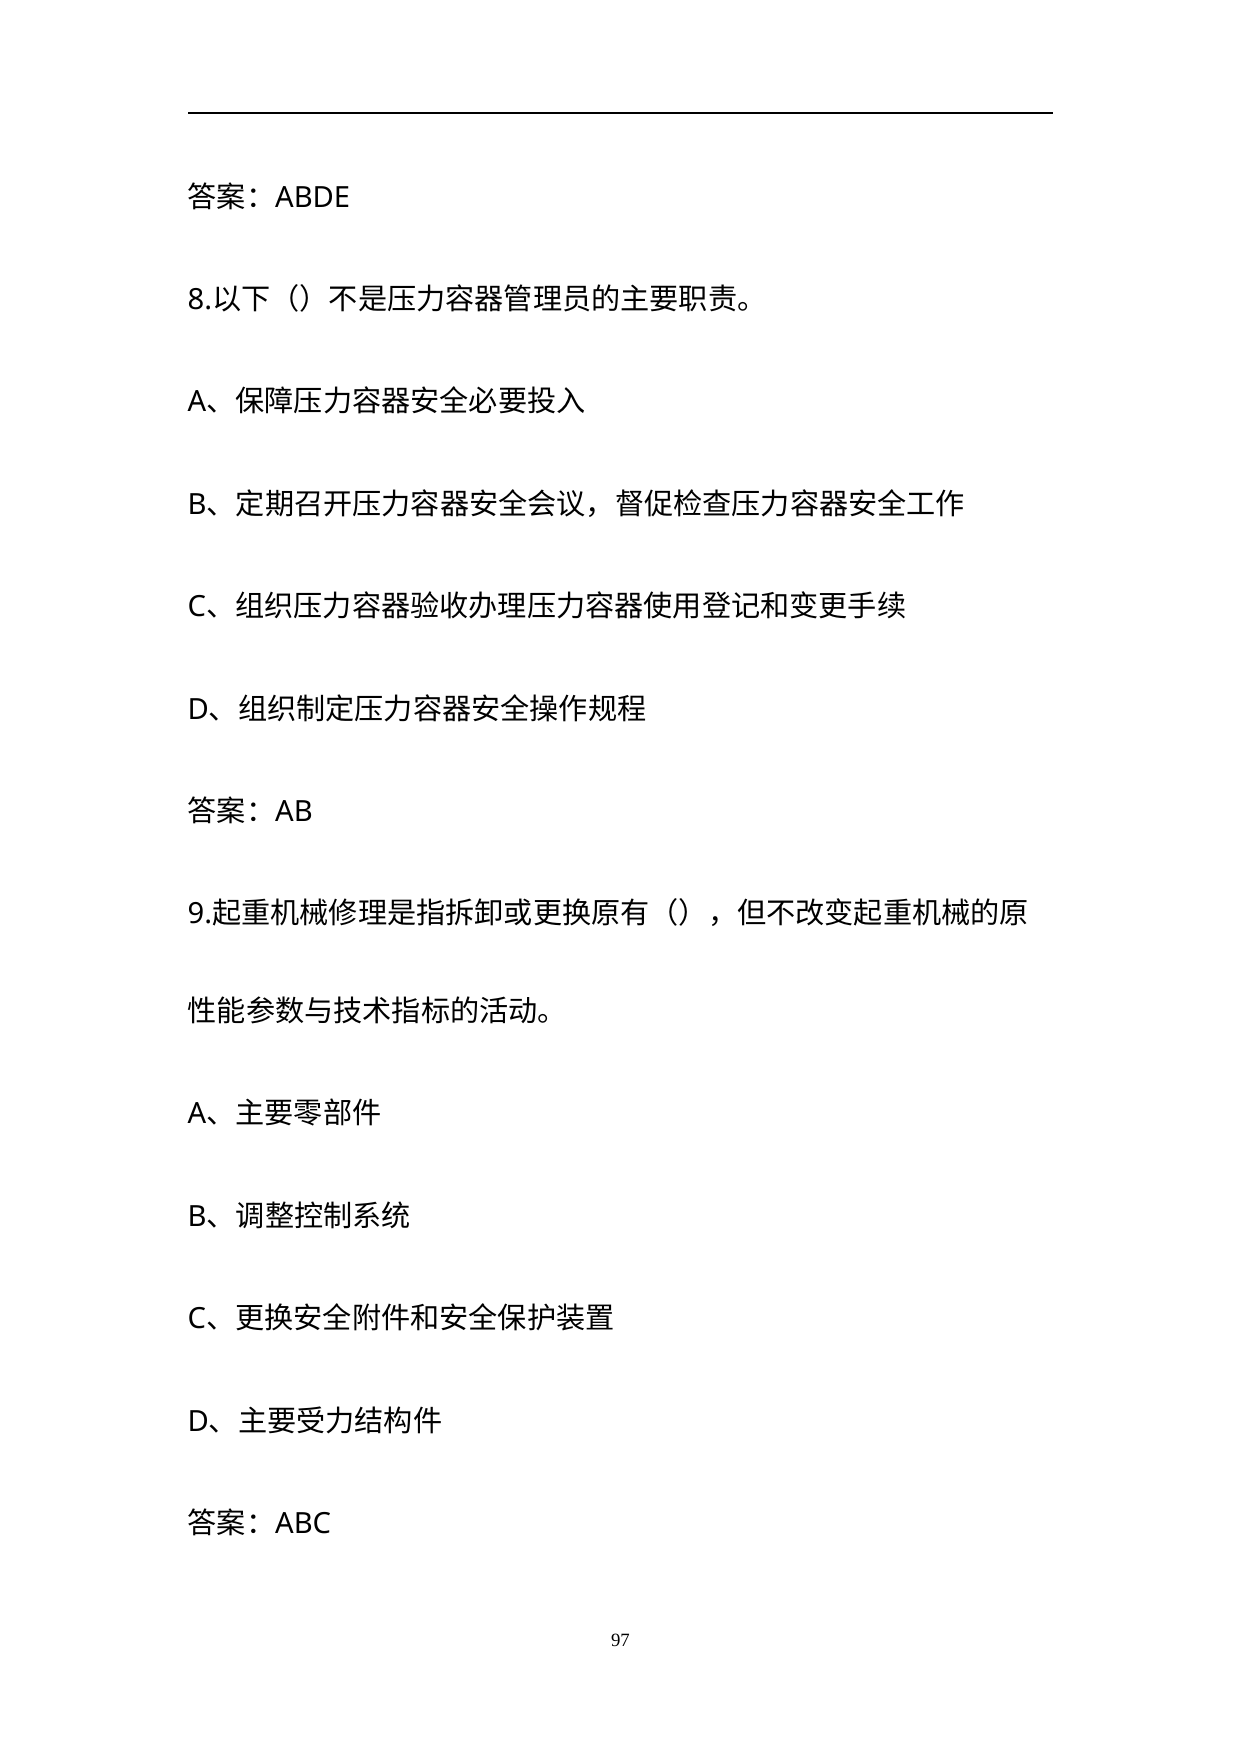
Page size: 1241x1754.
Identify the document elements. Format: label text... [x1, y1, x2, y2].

text B、调整控制系统 [187, 1181, 1053, 1246]
text C、更换安全附件和安全保护装置 [187, 1283, 1053, 1348]
text 答案：AB [187, 776, 1053, 841]
text 8.以下（）不是压力容器管理员的主要职责。 [187, 264, 1053, 329]
text B、定期召开压力容器安全会议，督促检查压力容器安全工作 [187, 469, 1053, 534]
text 答案：ABC [187, 1488, 1053, 1553]
text A、主要零部件 [187, 1079, 1053, 1144]
text 答案：ABDE [187, 162, 1053, 227]
text D、组织制定压力容器安全操作规程 [187, 674, 1053, 739]
text C、组织压力容器验收办理压力容器使用登记和变更手续 [187, 572, 1053, 637]
text 9.起重机械修理是指拆卸或更换原有（），但不改变起重机械的原性能参数与技术指标的活动。 [187, 879, 1053, 1041]
text A、保障压力容器安全必要投入 [187, 367, 1053, 432]
text D、主要受力结构件 [187, 1386, 1053, 1451]
